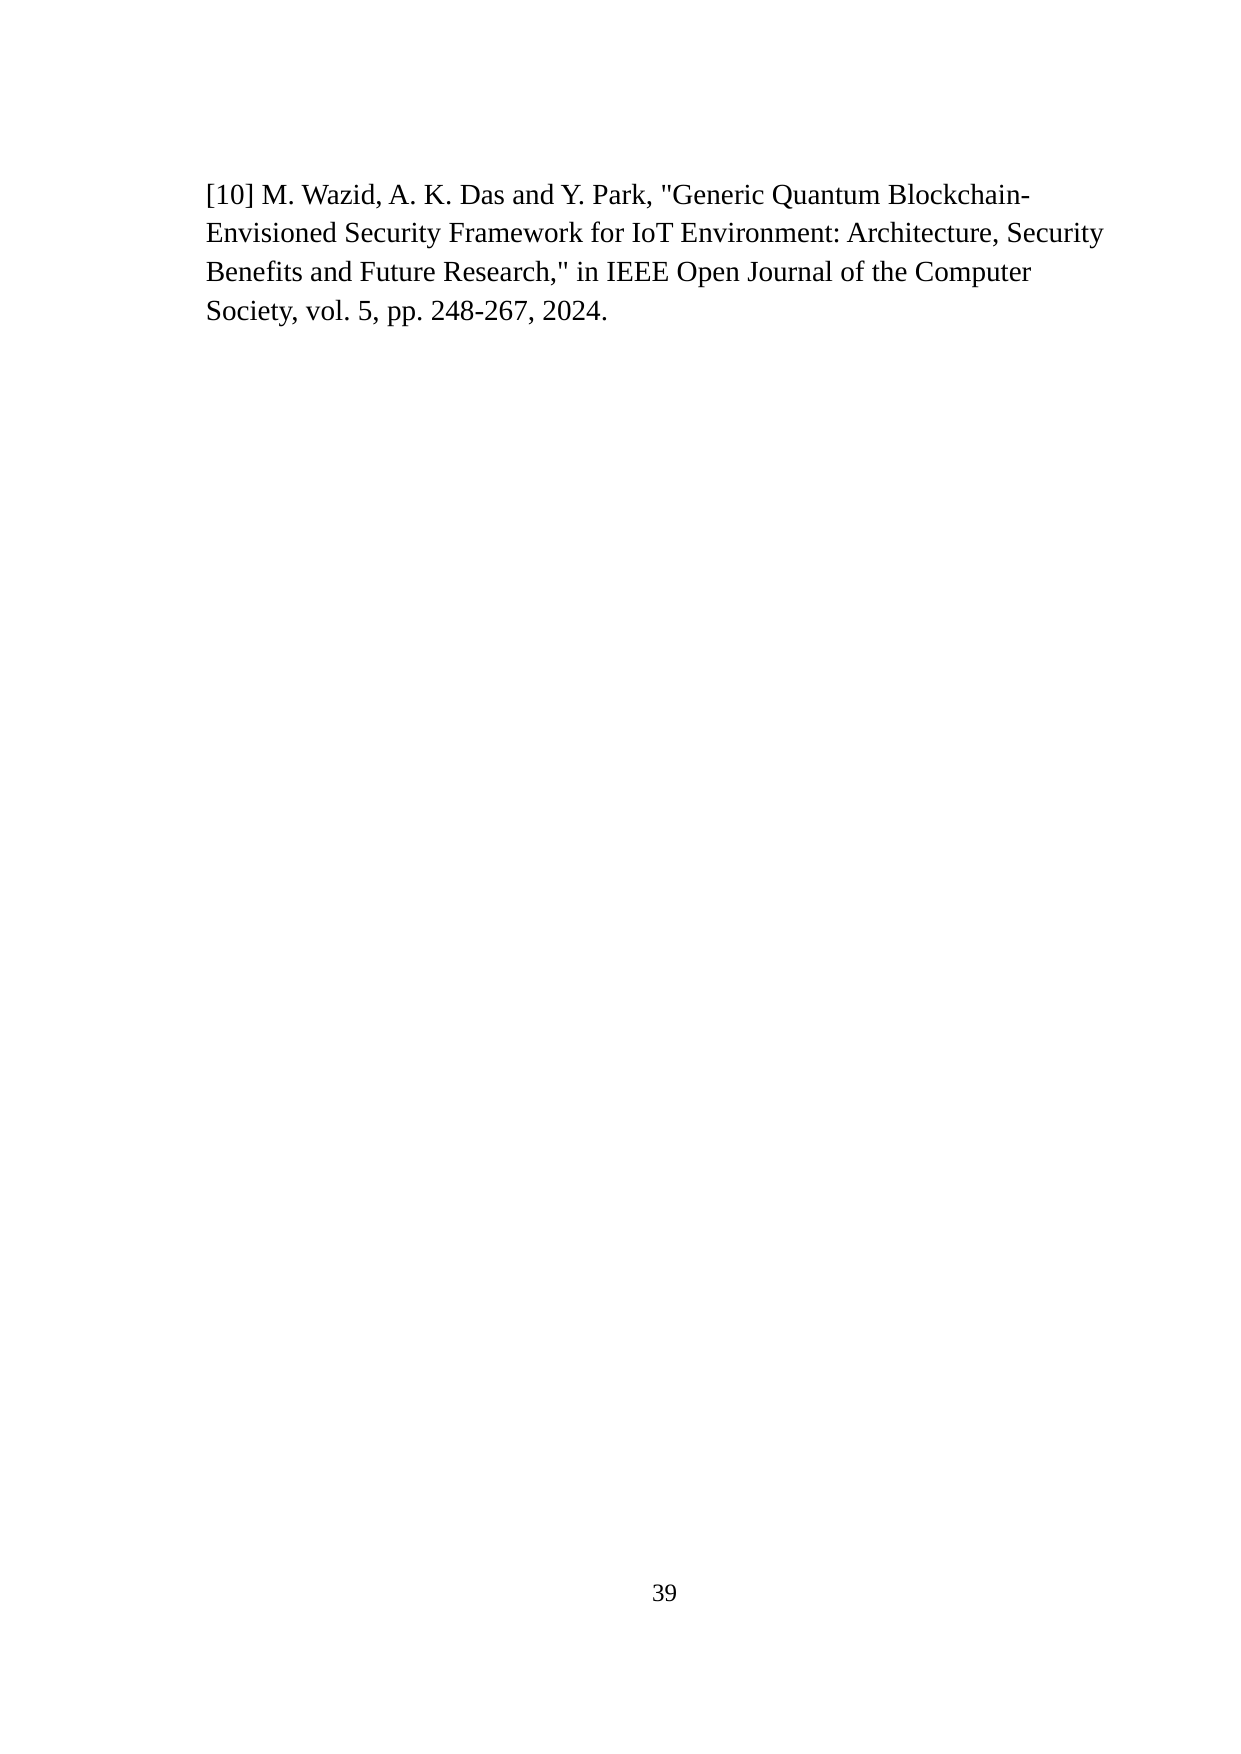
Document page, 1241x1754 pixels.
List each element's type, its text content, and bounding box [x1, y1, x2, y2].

text [10] M. Wazid, A. K. Das and Y. Park, "Generic Quantum Blockchain-Envisioned Security Framework for IoT Environment: Architecture, Security Benefits and Future Research," in IEEE Open Journal of the Computer Society, vol. 5, pp. 248-267, 2024. [206, 177, 1123, 326]
